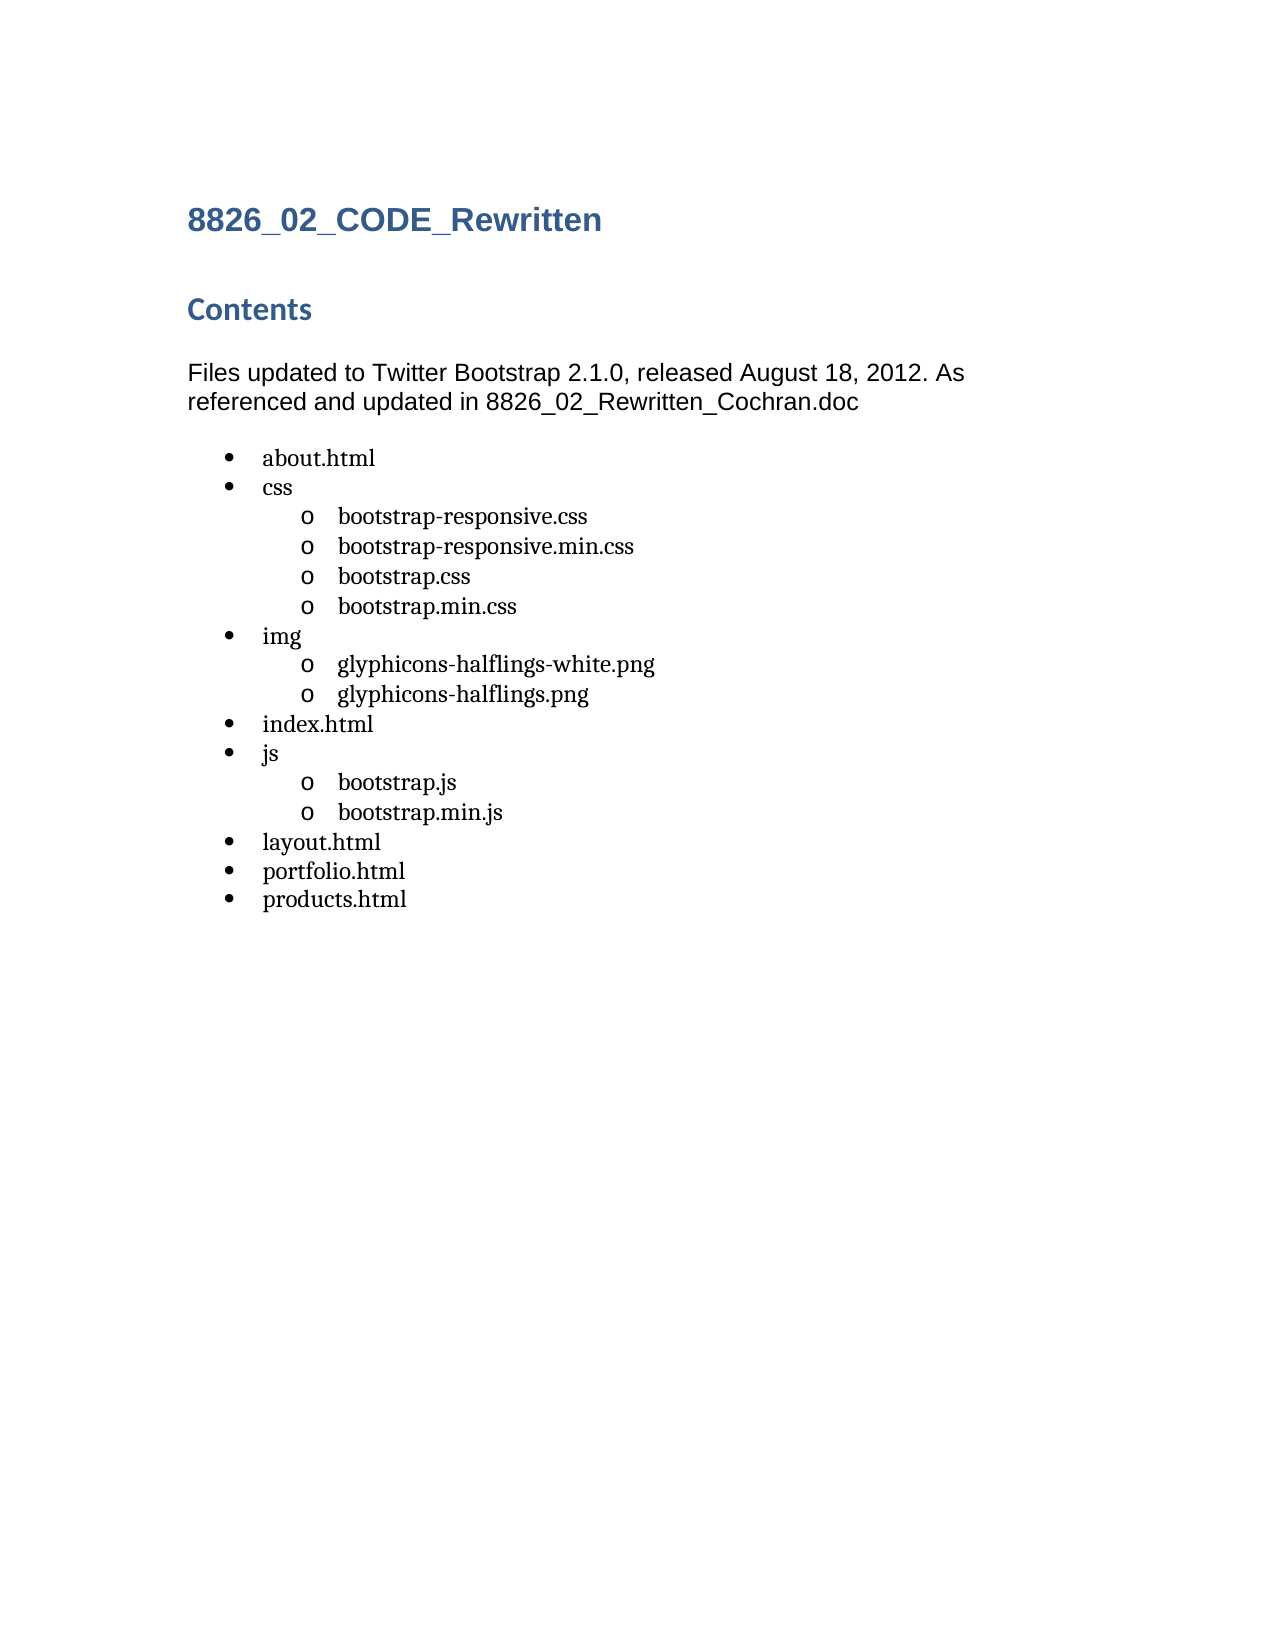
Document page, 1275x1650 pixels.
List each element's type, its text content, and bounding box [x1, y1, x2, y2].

list products.html [225, 885, 1087, 914]
subtitle Contents [187, 288, 1087, 329]
list js [225, 739, 1087, 768]
list glyphicons-halflings-white.png [300, 650, 1087, 680]
list bootstrap.min.js [300, 798, 1087, 828]
list bootstrap.min.css [300, 592, 1087, 622]
list bootstrap.js [300, 768, 1087, 798]
list img [225, 622, 1087, 650]
list css [225, 473, 1087, 502]
list bootstrap-responsive.min.css [300, 532, 1087, 562]
list bootstrap.css [300, 562, 1087, 592]
list layout.html [225, 828, 1087, 857]
text Files updated to Twitter Bootstrap 2.1.0, released August 18, 2012. As referenced and updated in 8826_02_Rewritten_Cochran.doc [187, 358, 1087, 415]
list bootstrap-responsive.css [300, 502, 1087, 532]
list glyphicons-halflings.png [300, 680, 1087, 710]
list portfolio.html [225, 857, 1087, 885]
subtitle 8826_02_CODE_Rewritten [187, 200, 1087, 238]
list about.html [225, 444, 1087, 473]
list index.html [225, 710, 1087, 739]
